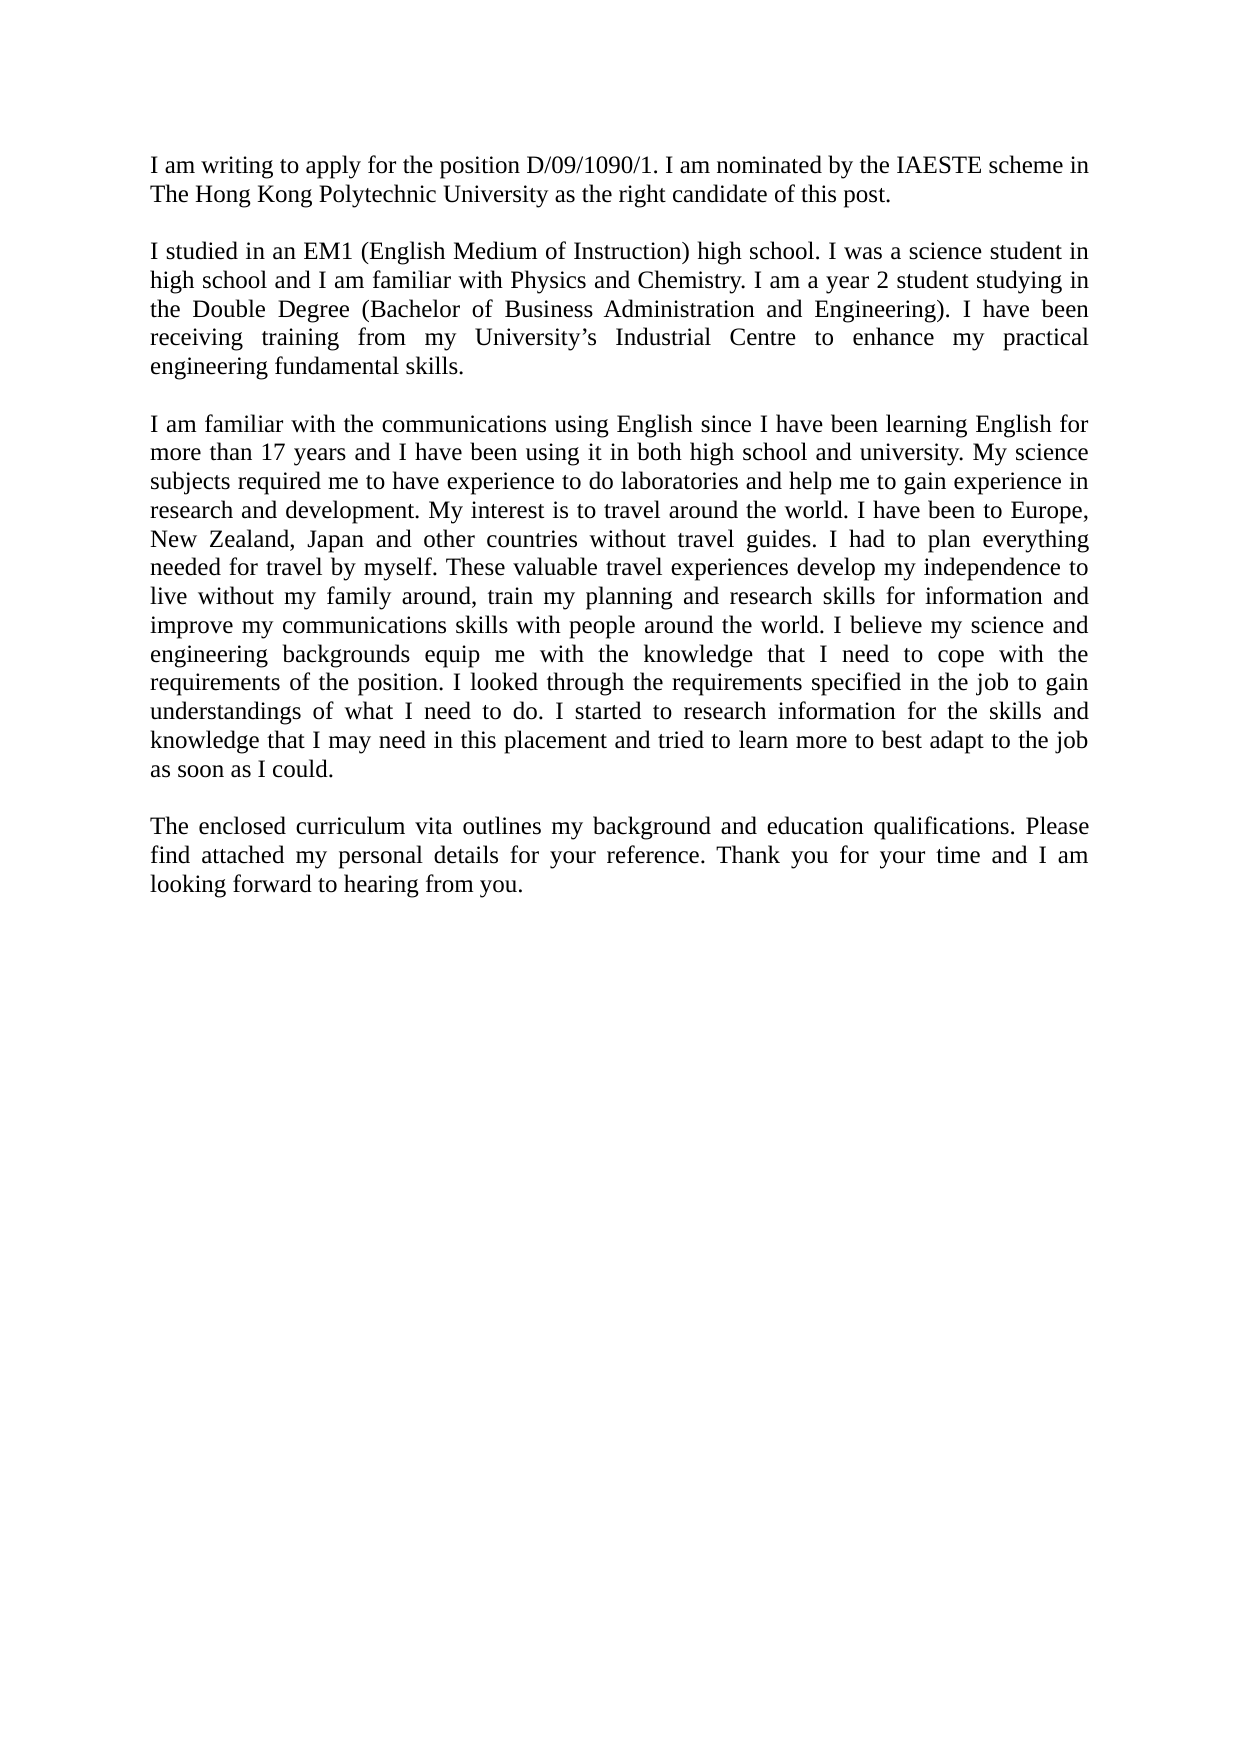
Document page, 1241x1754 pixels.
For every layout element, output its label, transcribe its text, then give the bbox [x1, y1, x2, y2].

text I studied in an EM1 (English Medium of Instruction) high school. I was a science student in high school and I am familiar with Physics and Chemistry. I am a year 2 student studying in the Double Degree (Bachelor of Business Administration and Engineering). I have been receiving training from my University’s Industrial Centre to enhance my practical engineering fundamental skills. [150, 236, 1090, 380]
text I am writing to apply for the position D/09/1090/1. I am nominated by the IAESTE scheme in The Hong Kong Polytechnic University as the right candidate of this post. [150, 150, 1090, 207]
text The enclosed curriculum vita outlines my background and education qualifications. Please find attached my personal details for your reference. Thank you for your time and I am looking forward to hearing from you. [150, 811, 1090, 897]
text I am familiar with the communications using English since I have been learning English for more than 17 years and I have been using it in both high school and university. My science subjects required me to have experience to do laboratories and help me to gain experience in research and development. My interest is to travel around the world. I have been to Europe, New Zealand, Japan and other countries without travel guides. I had to plan everything needed for travel by myself. These valuable travel experiences develop my independence to live without my family around, train my planning and research skills for information and improve my communications skills with people around the world. I believe my science and engineering backgrounds equip me with the knowledge that I need to cope with the requirements of the position. I looked through the requirements specified in the job to gain understandings of what I need to do. I started to research information for the skills and knowledge that I may need in this placement and tried to learn more to best adapt to the job as soon as I could. [150, 409, 1090, 782]
